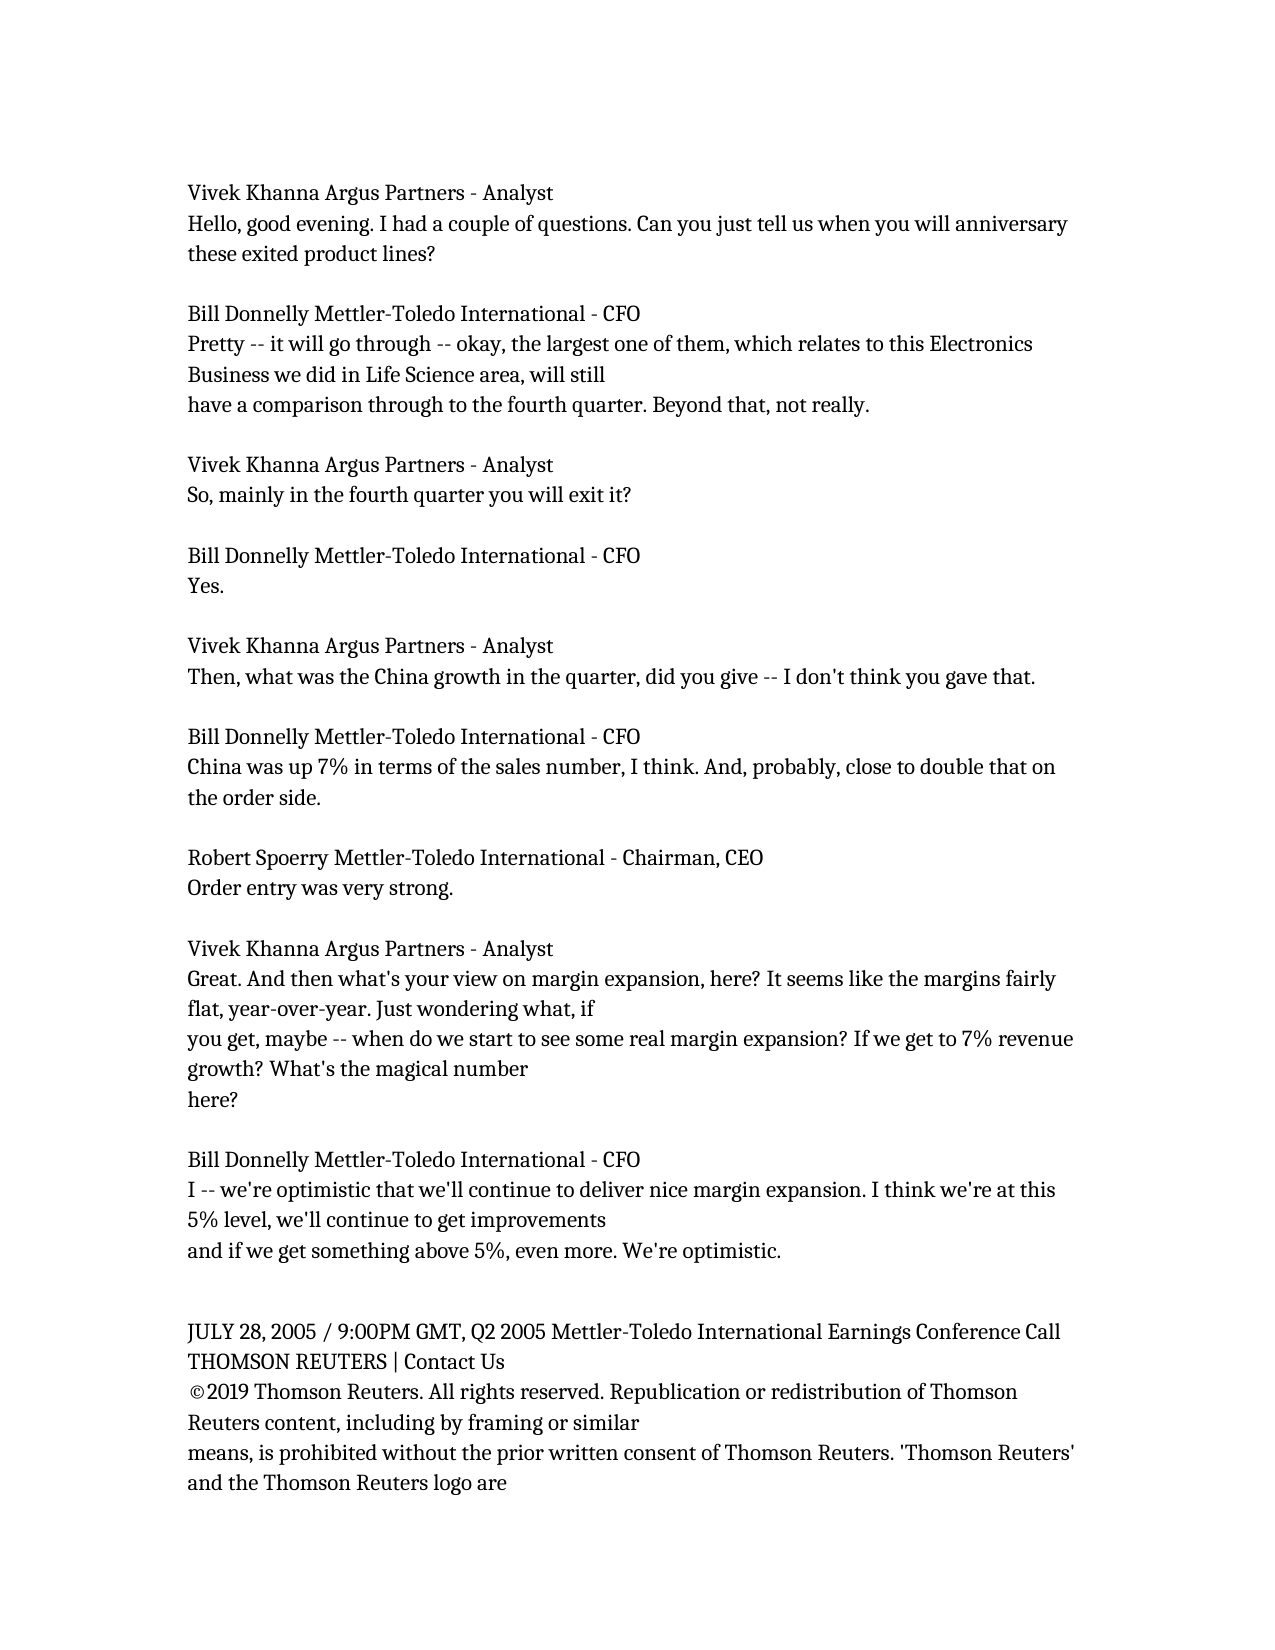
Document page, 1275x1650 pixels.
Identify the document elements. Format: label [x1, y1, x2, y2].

text [187, 150, 1087, 1294]
text [187, 1319, 1087, 1496]
